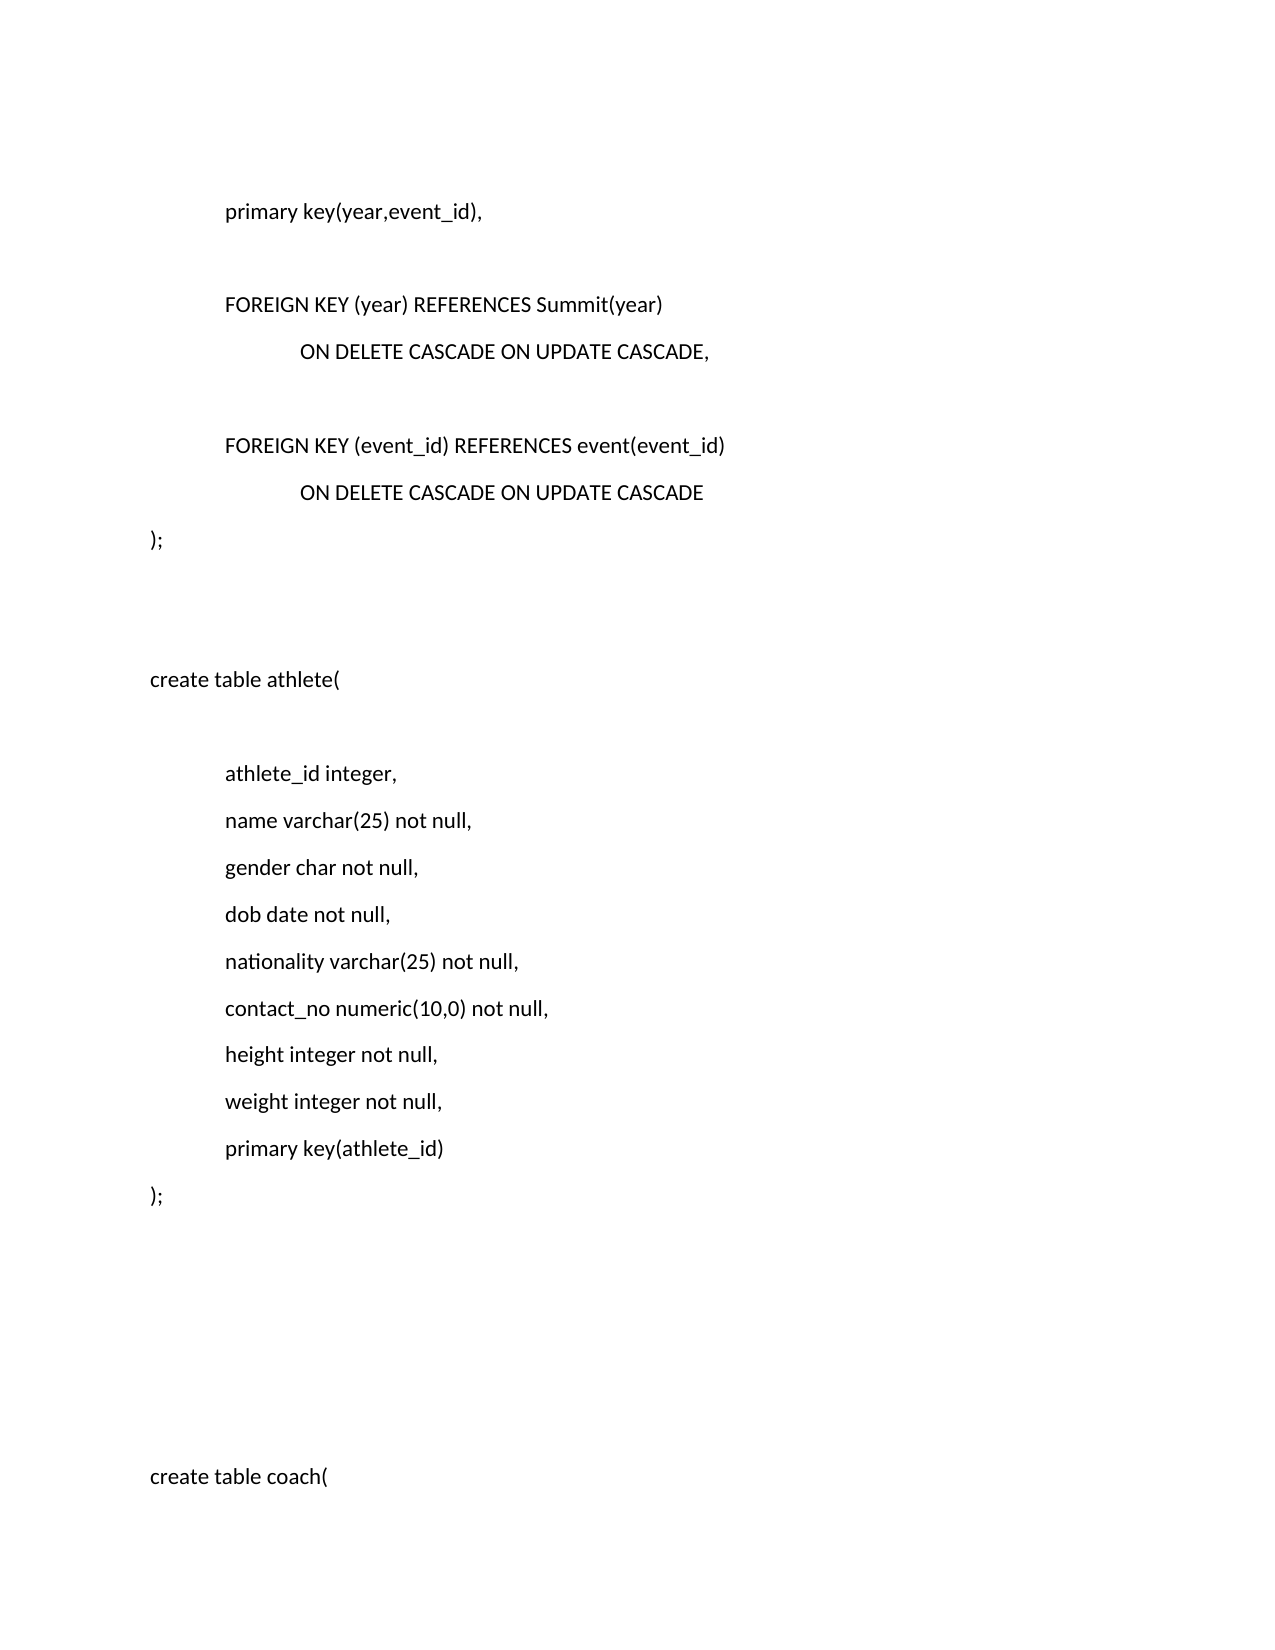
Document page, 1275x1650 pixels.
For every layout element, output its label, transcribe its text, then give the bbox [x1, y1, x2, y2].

text FOREIGN KEY (year) REFERENCES Summit(year) [150, 291, 1125, 319]
text primary key(year,event_id), [150, 197, 1125, 225]
text ); [150, 1181, 1125, 1209]
text create table athlete( [150, 666, 1125, 694]
text ON DELETE CASCADE ON UPDATE CASCADE, [150, 337, 1125, 366]
text height integer not null, [150, 1041, 1125, 1069]
text nationality varchar(25) not null, [150, 947, 1125, 975]
text FOREIGN KEY (event_id) REFERENCES event(event_id) [150, 431, 1125, 459]
text ); [150, 525, 1125, 553]
text dob date not null, [150, 900, 1125, 928]
text gender char not null, [150, 853, 1125, 881]
text contact_no numeric(10,0) not null, [150, 994, 1125, 1022]
text athlete_id integer, [150, 759, 1125, 787]
text primary key(athlete_id) [150, 1134, 1125, 1162]
text create table coach( [150, 1462, 1125, 1491]
text ON DELETE CASCADE ON UPDATE CASCADE [150, 478, 1125, 506]
text weight integer not null, [150, 1087, 1125, 1116]
text name varchar(25) not null, [150, 806, 1125, 834]
